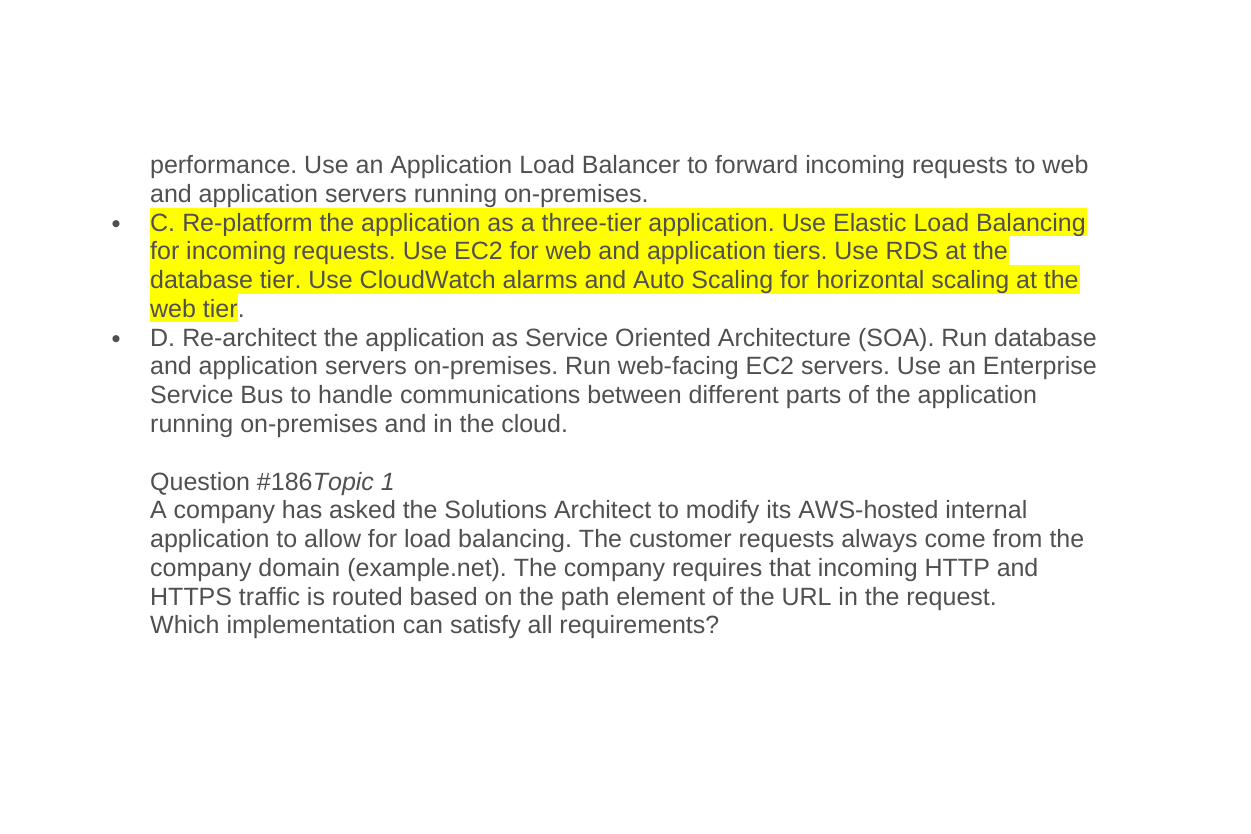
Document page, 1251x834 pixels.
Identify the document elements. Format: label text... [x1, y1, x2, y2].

text A company has asked the Solutions Architect to modify its AWS-hosted internal application to allow for load balancing. The customer requests always come from the company domain (example.net). The company requires that incoming HTTP and HTTPS traffic is routed based on the path element of the URL in the request. Which implementation can satisfy all requirements? [150, 495, 1100, 639]
list D. Re-architect the application as Service Oriented Architecture (SOA). Run database and application servers on-premises. Run web-facing EC2 servers. Use an Enterprise Service Bus to handle communications between different parts of the application running on-premises and in the cloud. [112, 322, 1100, 437]
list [112, 150, 1100, 207]
text Question #186Topic 1 [150, 467, 1100, 495]
list C. Re-platform the application as a three-tier application. Use Elastic Load Balancing for incoming requests. Use EC2 for web and application tiers. Use RDS at the database tier. Use CloudWatch alarms and Auto Scaling for horizontal scaling at the web tier. [112, 207, 1100, 322]
